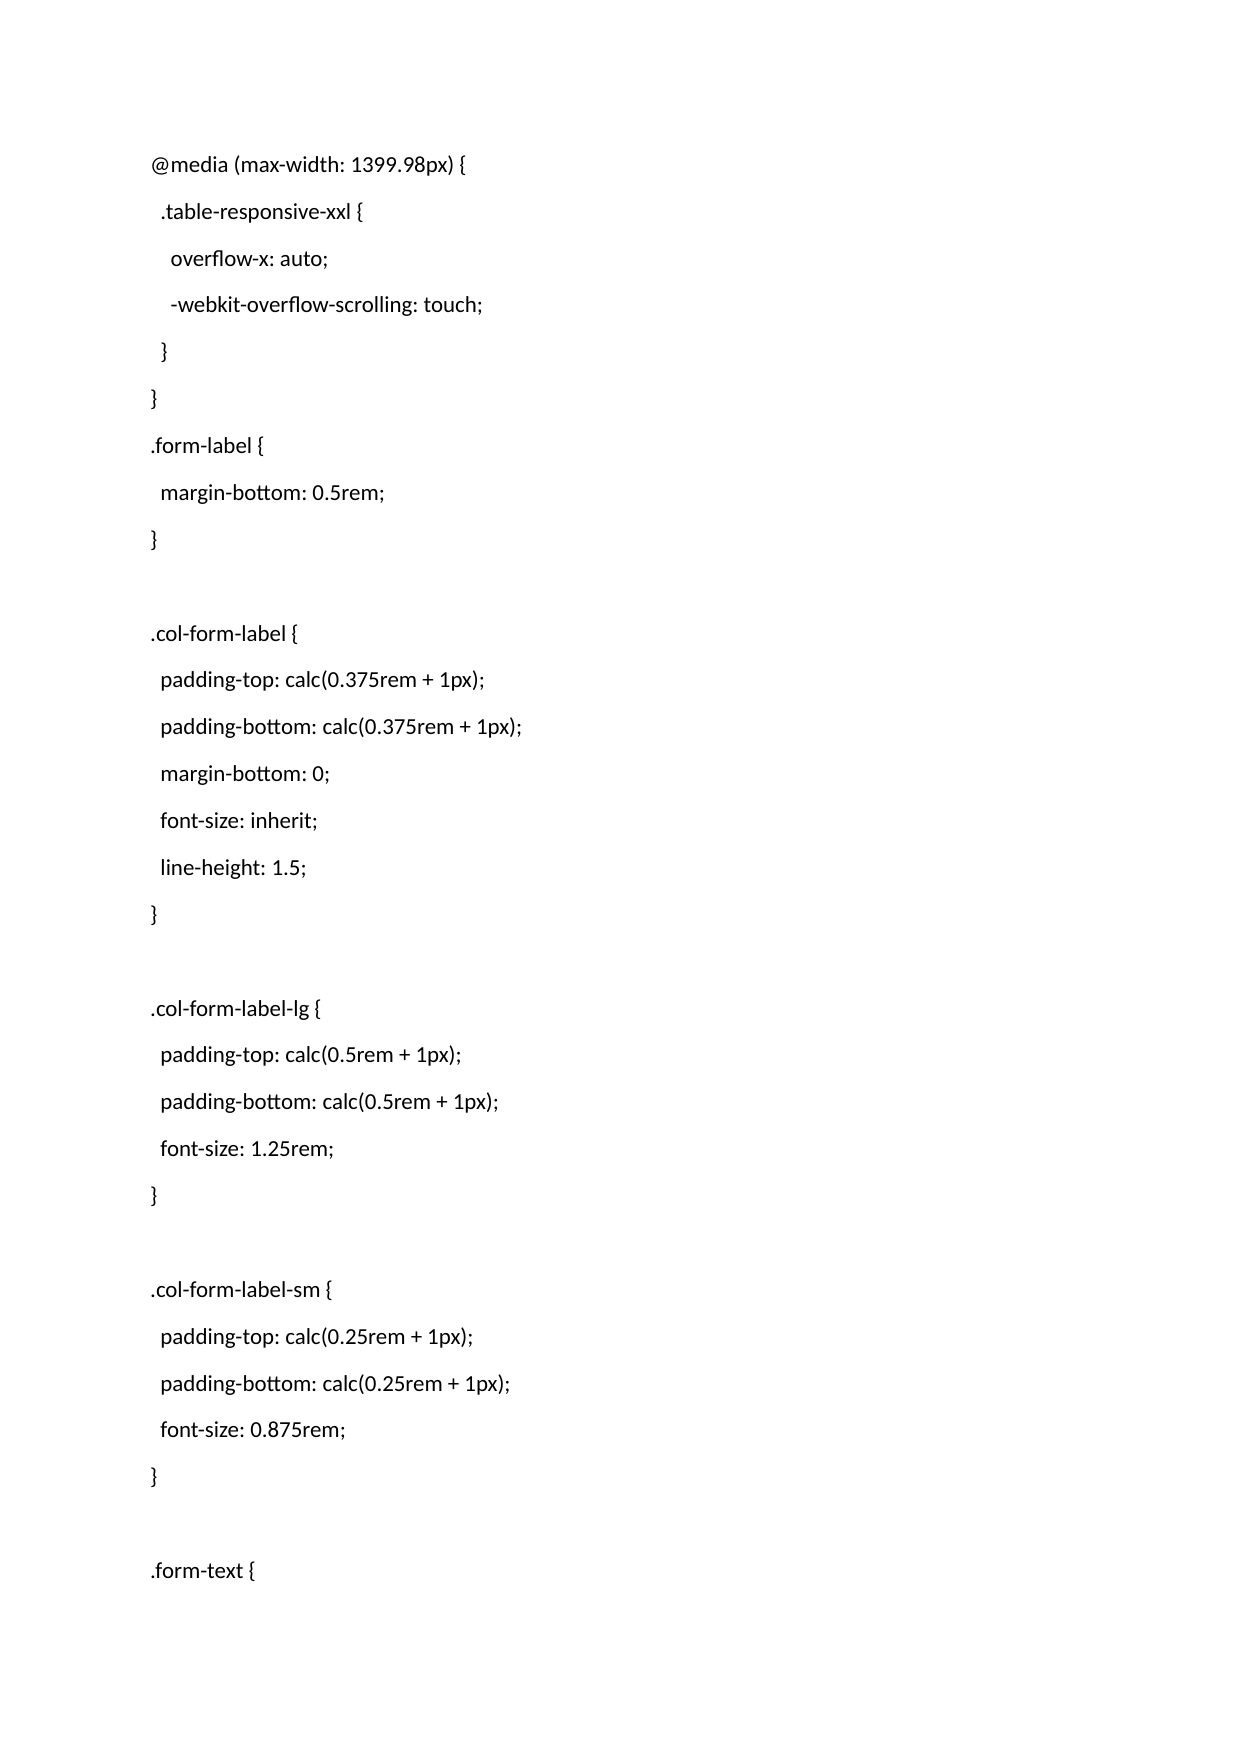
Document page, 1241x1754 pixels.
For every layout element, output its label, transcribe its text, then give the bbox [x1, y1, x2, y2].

text .form-text { [150, 1556, 1090, 1584]
text .form-label { [150, 431, 1090, 459]
text } [150, 1181, 1090, 1209]
text font-size: inherit; [150, 806, 1090, 834]
text padding-top: calc(0.375rem + 1px); [150, 666, 1090, 694]
text .table-responsive-xxl { [150, 197, 1090, 225]
text } [150, 384, 1090, 412]
text .col-form-label-sm { [150, 1275, 1090, 1303]
text font-size: 0.875rem; [150, 1416, 1090, 1444]
text margin-bottom: 0; [150, 759, 1090, 787]
text .col-form-label { [150, 619, 1090, 647]
text font-size: 1.25rem; [150, 1134, 1090, 1162]
text line-height: 1.5; [150, 853, 1090, 881]
text } [150, 525, 1090, 553]
text padding-bottom: calc(0.25rem + 1px); [150, 1369, 1090, 1397]
text overflow-x: auto; [150, 244, 1090, 272]
text margin-bottom: 0.5rem; [150, 478, 1090, 506]
text } [150, 337, 1090, 366]
text } [150, 1462, 1090, 1491]
text } [150, 900, 1090, 928]
text padding-top: calc(0.25rem + 1px); [150, 1322, 1090, 1350]
text padding-bottom: calc(0.5rem + 1px); [150, 1087, 1090, 1116]
text @media (max-width: 1399.98px) { [150, 150, 1090, 178]
text padding-bottom: calc(0.375rem + 1px); [150, 712, 1090, 741]
text .col-form-label-lg { [150, 994, 1090, 1022]
text -webkit-overflow-scrolling: touch; [150, 291, 1090, 319]
text padding-top: calc(0.5rem + 1px); [150, 1041, 1090, 1069]
